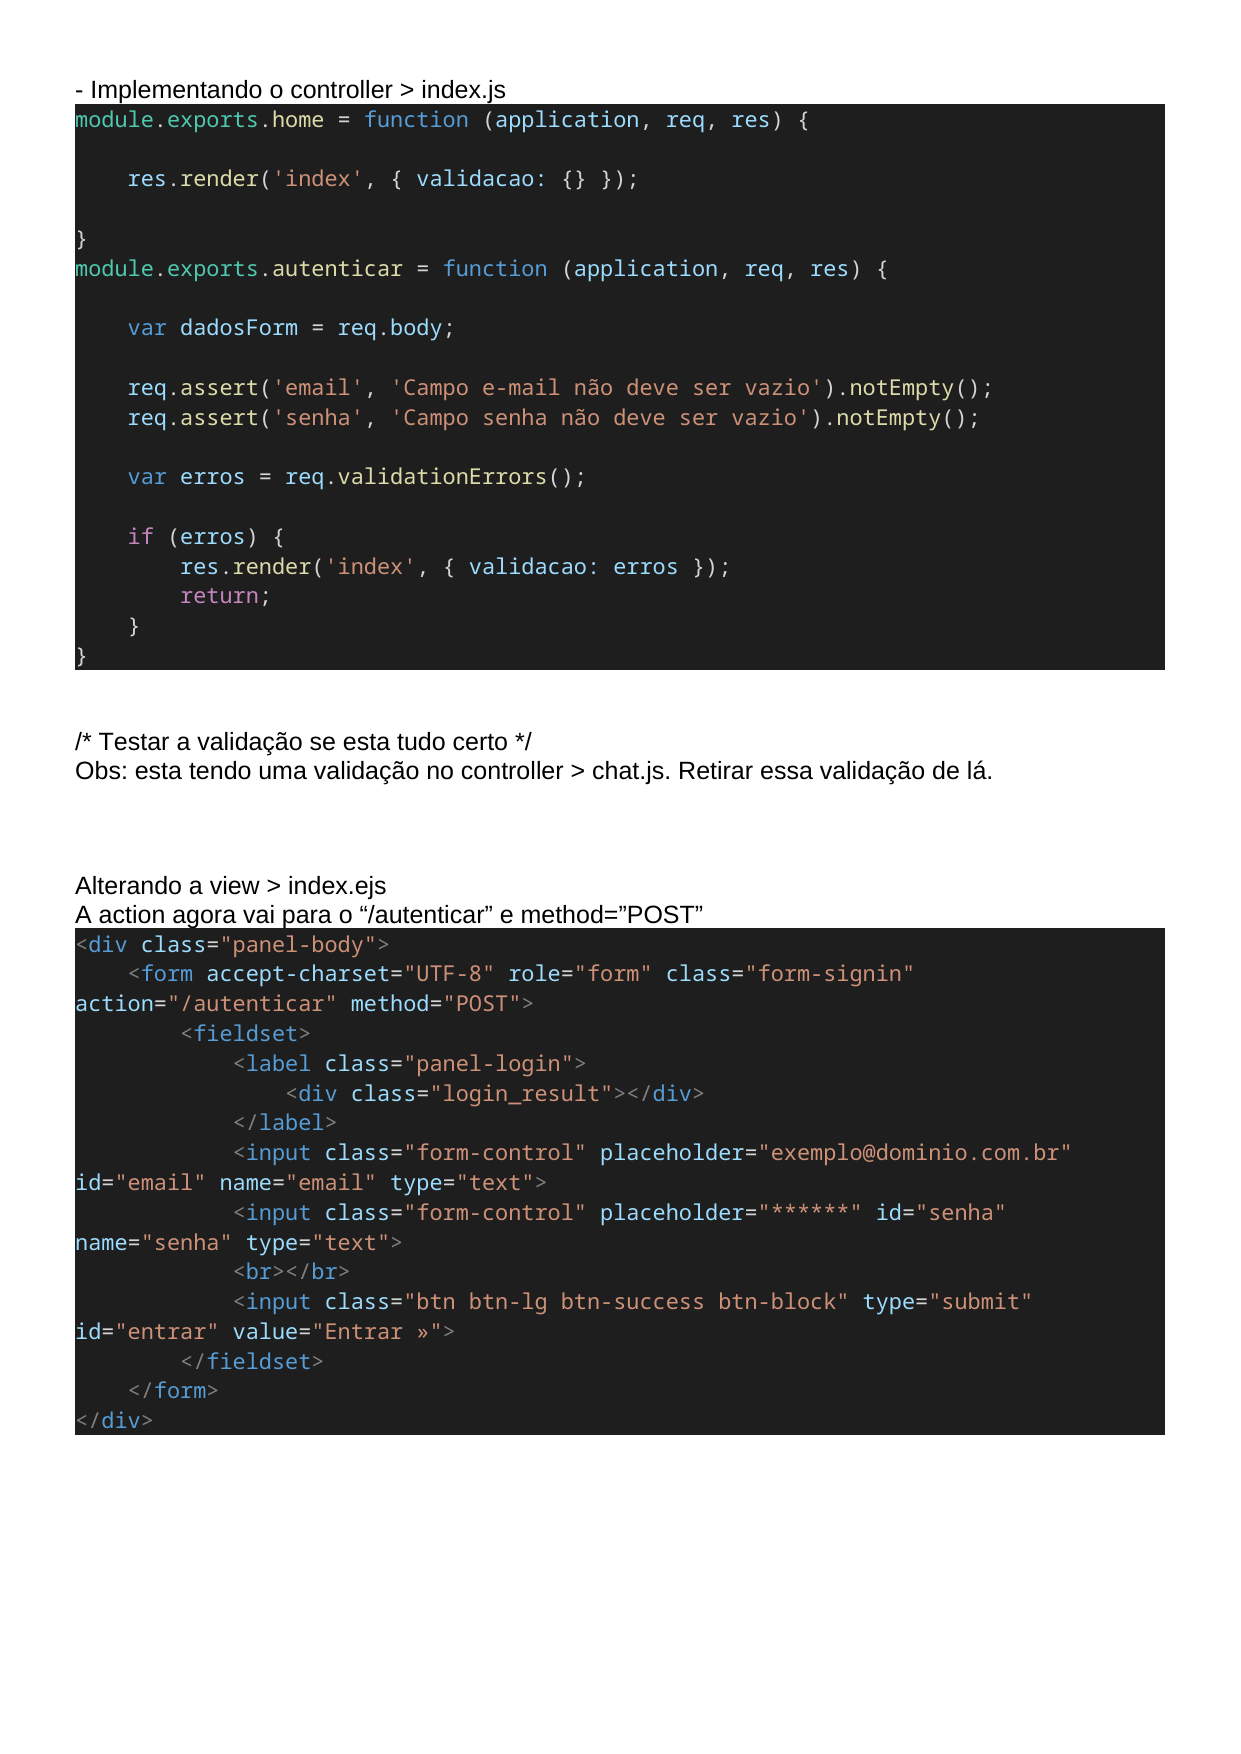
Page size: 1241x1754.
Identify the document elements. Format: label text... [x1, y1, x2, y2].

text <div class="login_result"></div> [75, 1077, 1165, 1107]
text </label> [75, 1107, 1165, 1137]
text req.assert('email', 'Campo e-mail não deve ser vazio').notEmpty(); [75, 372, 1165, 402]
text module.exports.home = function (application, req, res) { [75, 104, 1165, 133]
text module.exports.autenticar = function (application, req, res) { [75, 253, 1165, 282]
text var erros = req.validationErrors(); [75, 461, 1165, 491]
text Obs: esta tendo uma validação no controller > chat.js. Retirar essa validação de lá. [75, 756, 1165, 785]
text <input class="form-control" placeholder="exemplo@dominio.com.br" id="email" name="email" type="text"> [75, 1137, 1165, 1197]
text <label class="panel-login"> [75, 1048, 1165, 1077]
text /* Testar a validação se esta tudo certo */ [75, 727, 1165, 756]
text <fieldset> [75, 1018, 1165, 1048]
text <input class="btn btn-lg btn-success btn-block" type="submit" id="entrar" value="Entrar »"> [75, 1286, 1165, 1346]
text res.render('index', { validacao: {} }); [75, 163, 1165, 193]
text <div class="panel-body"> [75, 928, 1165, 958]
text </div> [75, 1405, 1165, 1435]
text return; [75, 580, 1165, 610]
text res.render('index', { validacao: erros }); [75, 551, 1165, 580]
text } [75, 610, 1165, 640]
text Alterando a view > index.ejs [75, 871, 1165, 900]
text } [75, 223, 1165, 253]
text } [75, 640, 1165, 670]
text A action agora vai para o “/autenticar” e method=”POST” [75, 900, 1165, 928]
text if (erros) { [75, 521, 1165, 551]
text <br></br> [75, 1256, 1165, 1286]
text </fieldset> [75, 1346, 1165, 1375]
text var dadosForm = req.body; [75, 312, 1165, 342]
text <input class="form-control" placeholder="******" id="senha" name="senha" type="text"> [75, 1197, 1165, 1256]
text <form accept-charset="UTF-8" role="form" class="form-signin" action="/autenticar" method="POST"> [75, 958, 1165, 1018]
text </form> [75, 1375, 1165, 1405]
text - Implementando o controller > index.js [75, 75, 1165, 104]
text req.assert('senha', 'Campo senha não deve ser vazio').notEmpty(); [75, 402, 1165, 431]
